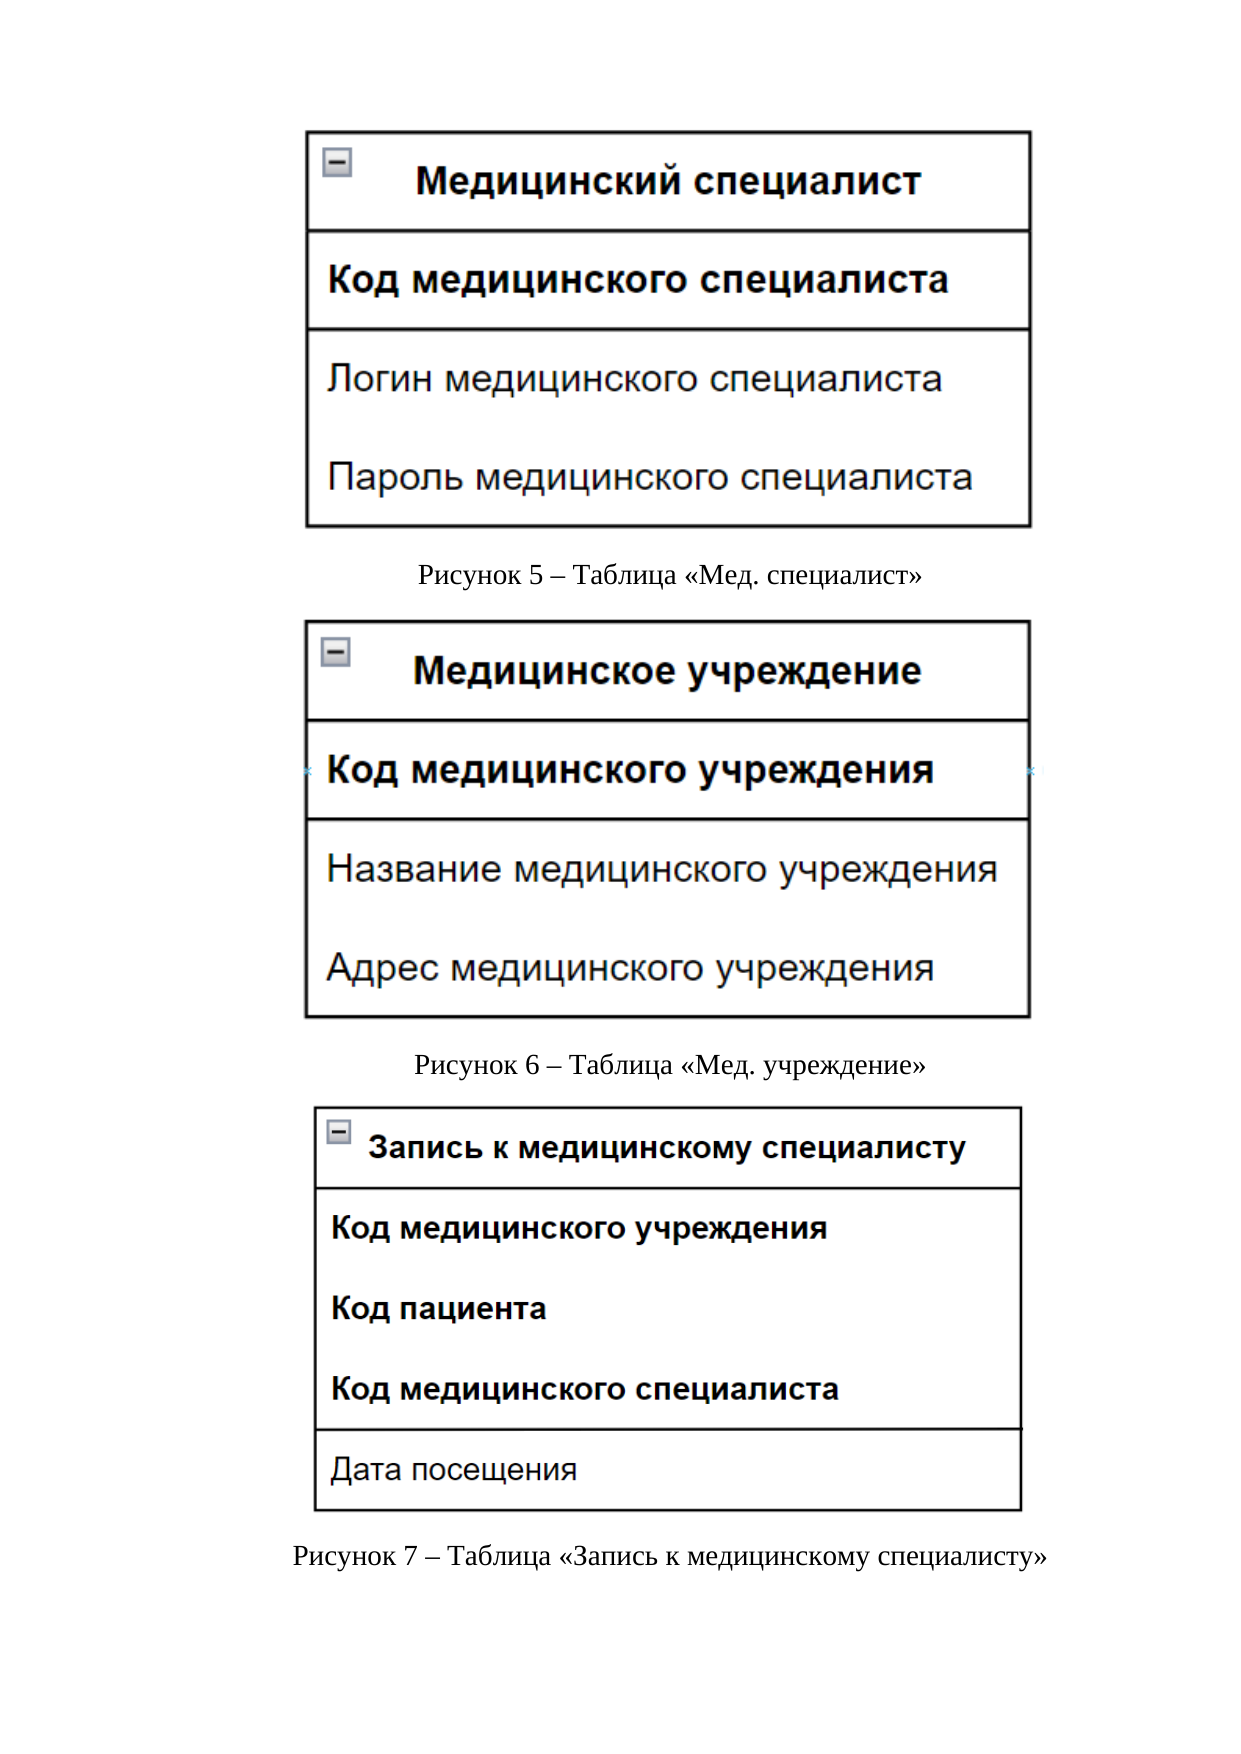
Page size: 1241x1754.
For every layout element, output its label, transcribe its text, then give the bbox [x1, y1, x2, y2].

picture [296, 607, 1044, 1031]
picture [304, 1097, 1036, 1521]
picture [296, 118, 1044, 540]
